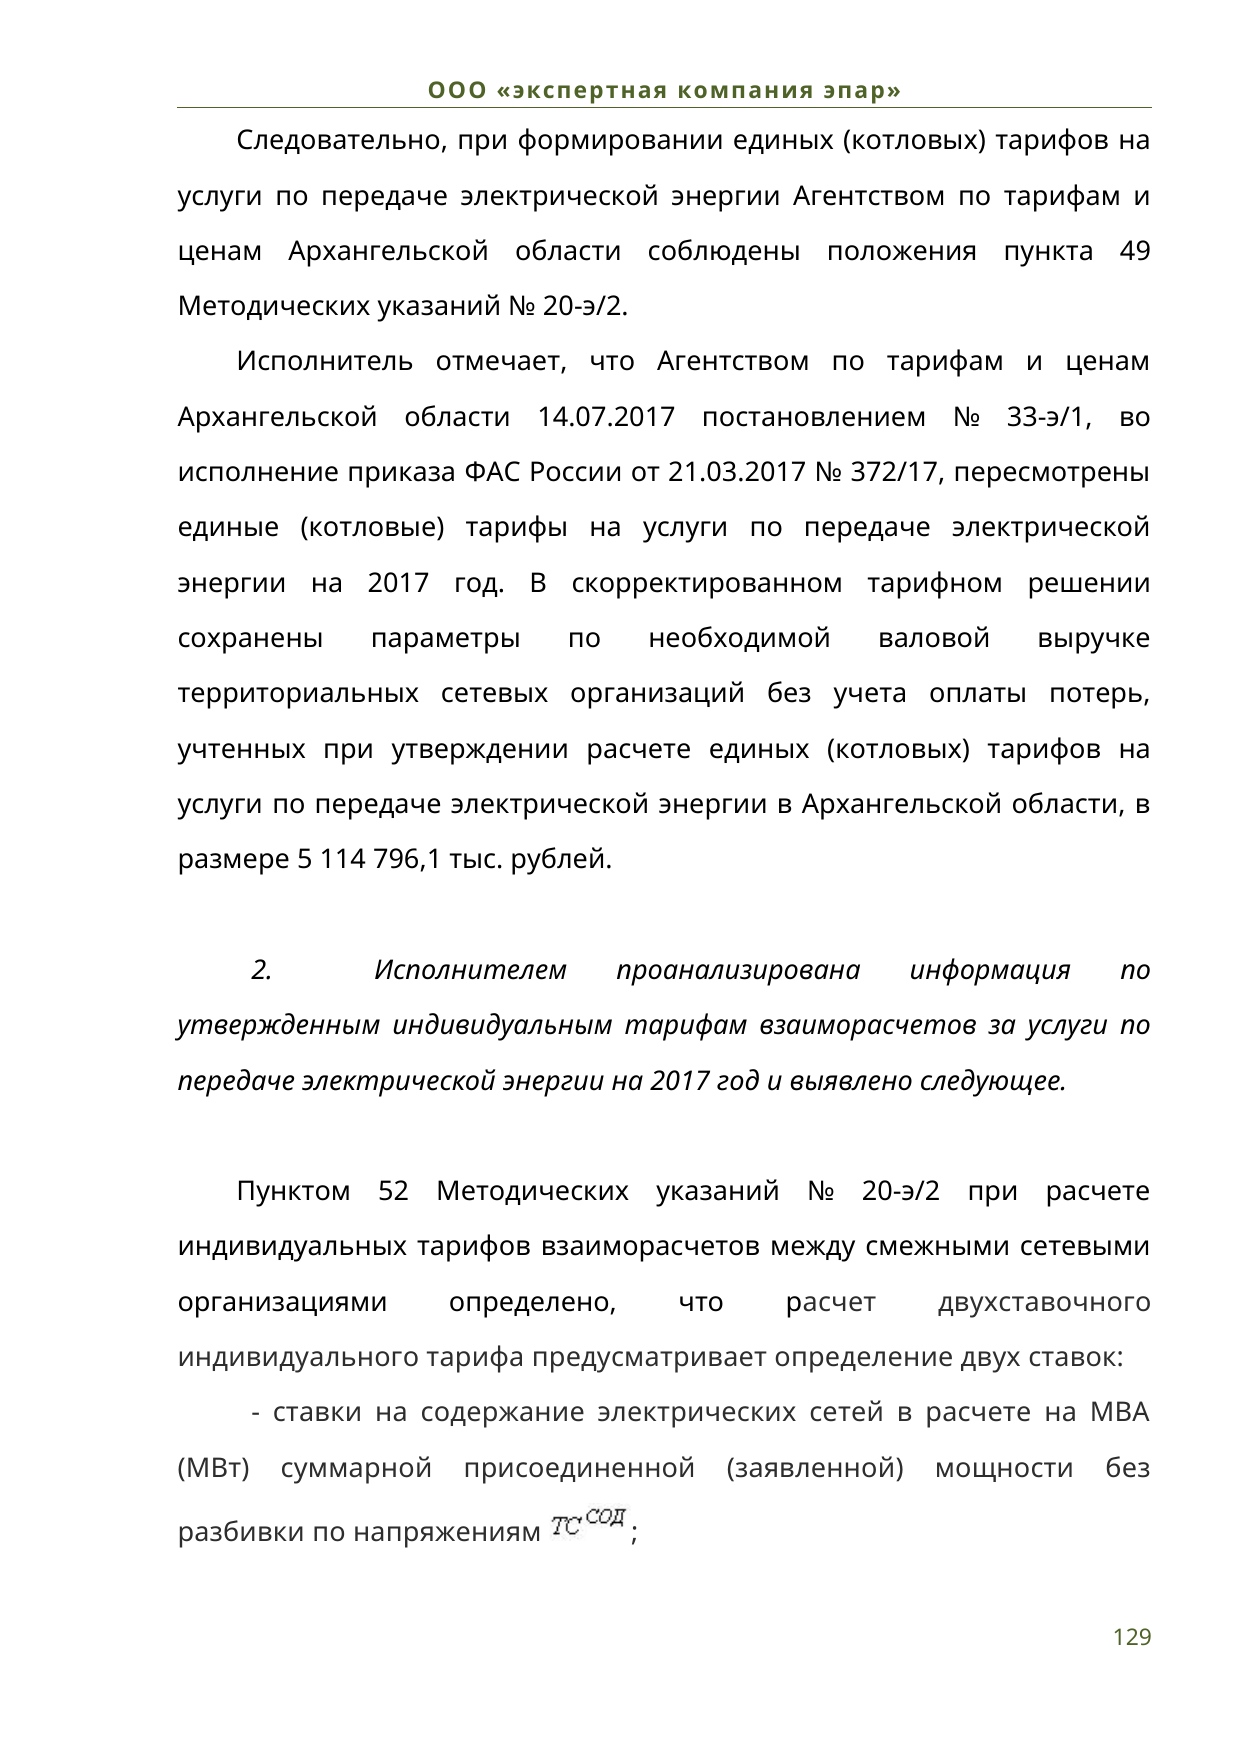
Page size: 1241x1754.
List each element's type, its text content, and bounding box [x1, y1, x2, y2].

text Пунктом 52 Методических указаний № 20-э/2 при расчете индивидуальных тарифов взаиморасчетов между смежными сетевыми организациями определено, что расчет двухставочного индивидуального тарифа предусматривает определение двух ставок: [177, 1172, 1152, 1374]
text - ставки на содержание электрических сетей в расчете на МВА (МВт) суммарной присоединенной (заявленной) мощности без разбивки по напряжениям ; [177, 1393, 1152, 1549]
picture [549, 1503, 631, 1541]
list Исполнителем проанализирована информация по утвержденным индивидуальным тарифам взаиморасчетов за услуги по передаче электрической энергии на 2017 год и выявлено следующее. [177, 950, 1152, 1098]
text Следовательно, при формировании единых (котловых) тарифов на услуги по передаче электрической энергии Агентством по тарифам и ценам Архангельской области соблюдены положения пункта 49 Методических указаний № 20-э/2. [177, 121, 1152, 323]
text Исполнитель отмечает, что Агентством по тарифам и ценам Архангельской области 14.07.2017 постановлением № 33-э/1, во исполнение приказа ФАС России от 21.03.2017 № 372/17, пересмотрены единые (котловые) тарифы на услуги по передаче электрической энергии на 2017 год. В скорректированном тарифном решении сохранены параметры по необходимой валовой выручке территориальных сетевых организаций без учета оплаты потерь, учтенных при утверждении расчете единых (котловых) тарифов на услуги по передаче электрической энергии в Архангельской области, в размере 5 114 796,1 тыс. рублей. [177, 342, 1152, 877]
